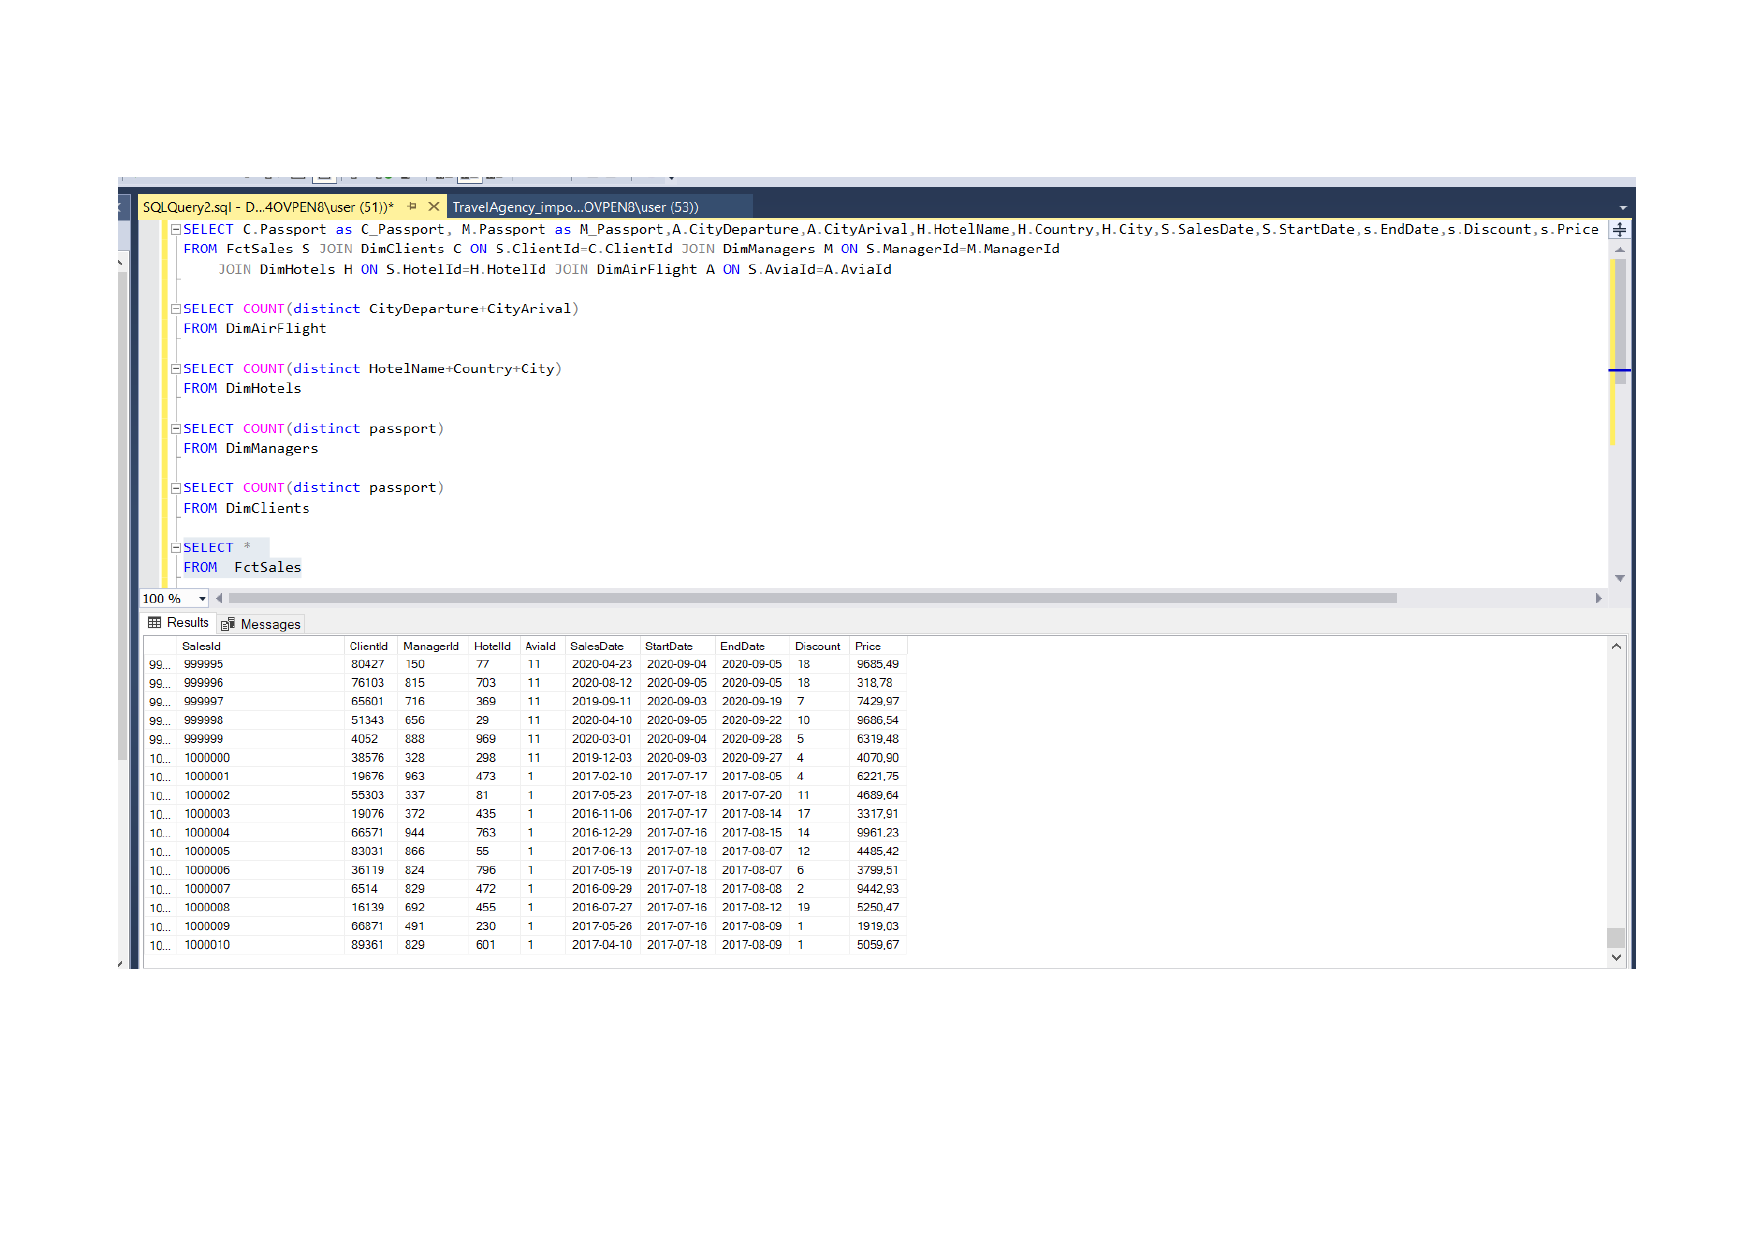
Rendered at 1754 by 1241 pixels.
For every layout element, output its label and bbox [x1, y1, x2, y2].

picture [118, 177, 1636, 969]
